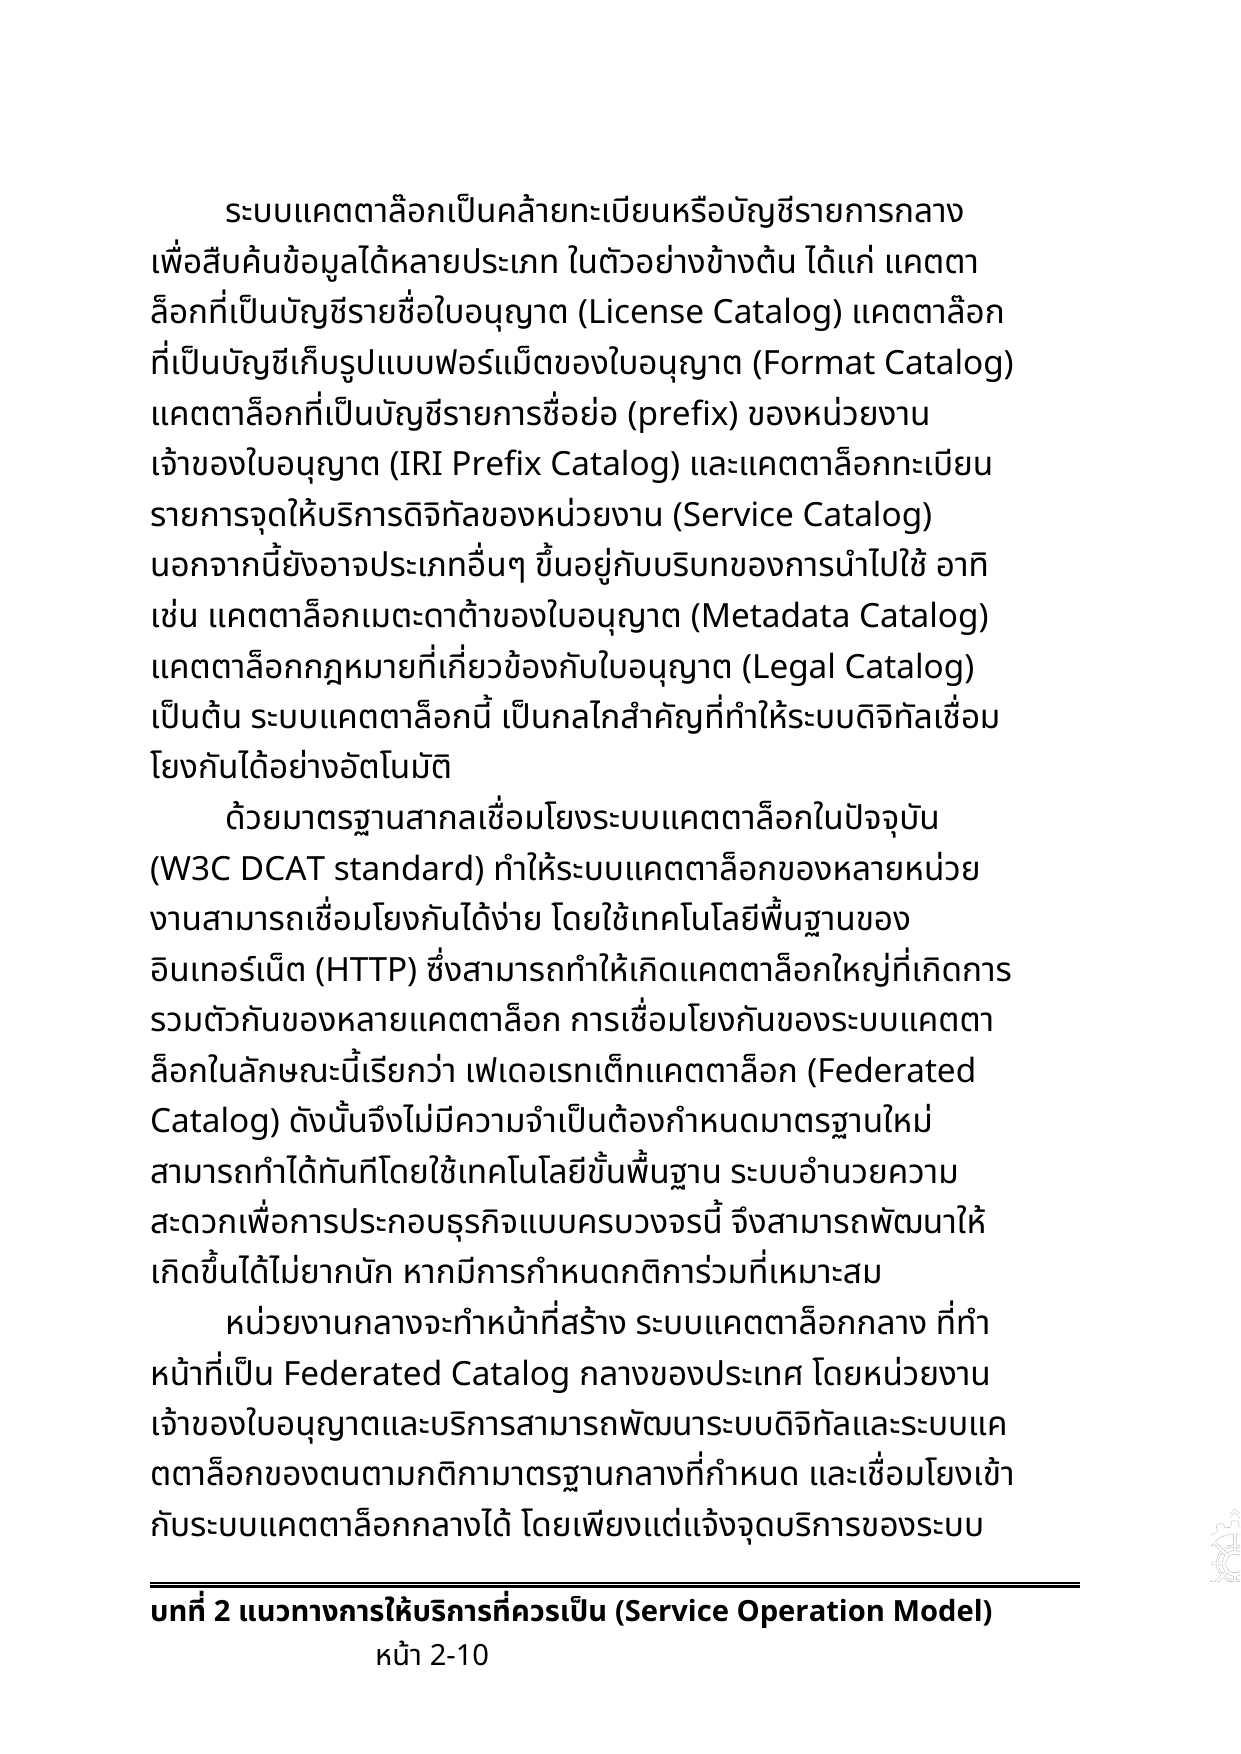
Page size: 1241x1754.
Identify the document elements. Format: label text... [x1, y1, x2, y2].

text ระบบแคตตาล๊อกเป็นคล้ายทะเบียนหรือบัญชีรายการกลาง เพื่อสืบค้นข้อมูลได้หลายประเภท ในตัวอย่างข้างต้น ได้แก่ แคตตาล็อกที่เป็นบัญชีรายชื่อใบอนุญาต (License Catalog) แคตตาล๊อกที่เป็นบัญชีเก็บรูปแบบฟอร์แม็ตของใบอนุญาต (Format Catalog) แคตตาล็อกที่เป็นบัญชีรายการชื่อย่อ (prefix) ของหน่วยงานเจ้าของใบอนุญาต (IRI Prefix Catalog) และแคตตาล็อกทะเบียนรายการจุดให้บริการดิจิทัลของหน่วยงาน (Service Catalog) นอกจากนี้ยังอาจประเภทอื่นๆ ขึ้นอยู่กับบริบทของการนำไปใช้ อาทิเช่น แคตตาล็อกเมตะดาต้าของใบอนุญาต (Metadata Catalog) แคตตาล็อกกฎหมายที่เกี่ยวข้องกับใบอนุญาต (Legal Catalog) เป็นต้น ระบบแคตตาล็อกนี้ เป็นกลไกสำคัญที่ทำให้ระบบดิจิทัลเชื่อมโยงกันได้อย่างอัตโนมัติ [150, 187, 1015, 794]
picture [1211, 1505, 1241, 1582]
text ด้วยมาตรฐานสากลเชื่อมโยงระบบแคตตาล็อกในปัจจุบัน (W3C DCAT standard) ทำให้ระบบแคตตาล็อกของหลายหน่วยงานสามารถเชื่อมโยงกันได้ง่าย โดยใช้เทคโนโลยีพื้นฐานของอินเทอร์เน็ต (HTTP) ซึ่งสามารถทำให้เกิดแคตตาล็อกใหญ่ที่เกิดการรวมตัวกันของหลายแคตตาล็อก การเชื่อมโยงกันของระบบแคตตาล็อกในลักษณะนี้เรียกว่า เฟเดอเรทเต็ทแคตตาล็อก (Federated Catalog) ดังนั้นจึงไม่มีความจำเป็นต้องกำหนดมาตรฐานใหม่ สามารถทำได้ทันทีโดยใช้เทคโนโลยีขั้นพื้นฐาน ระบบอำนวยความสะดวกเพื่อการประกอบธุรกิจแบบครบวงจรนี้ จึงสามารถพัฒนาให้เกิดขึ้นได้ไม่ยากนัก หากมีการกำหนดกติการ่วมที่เหมาะสม [150, 794, 1015, 1299]
